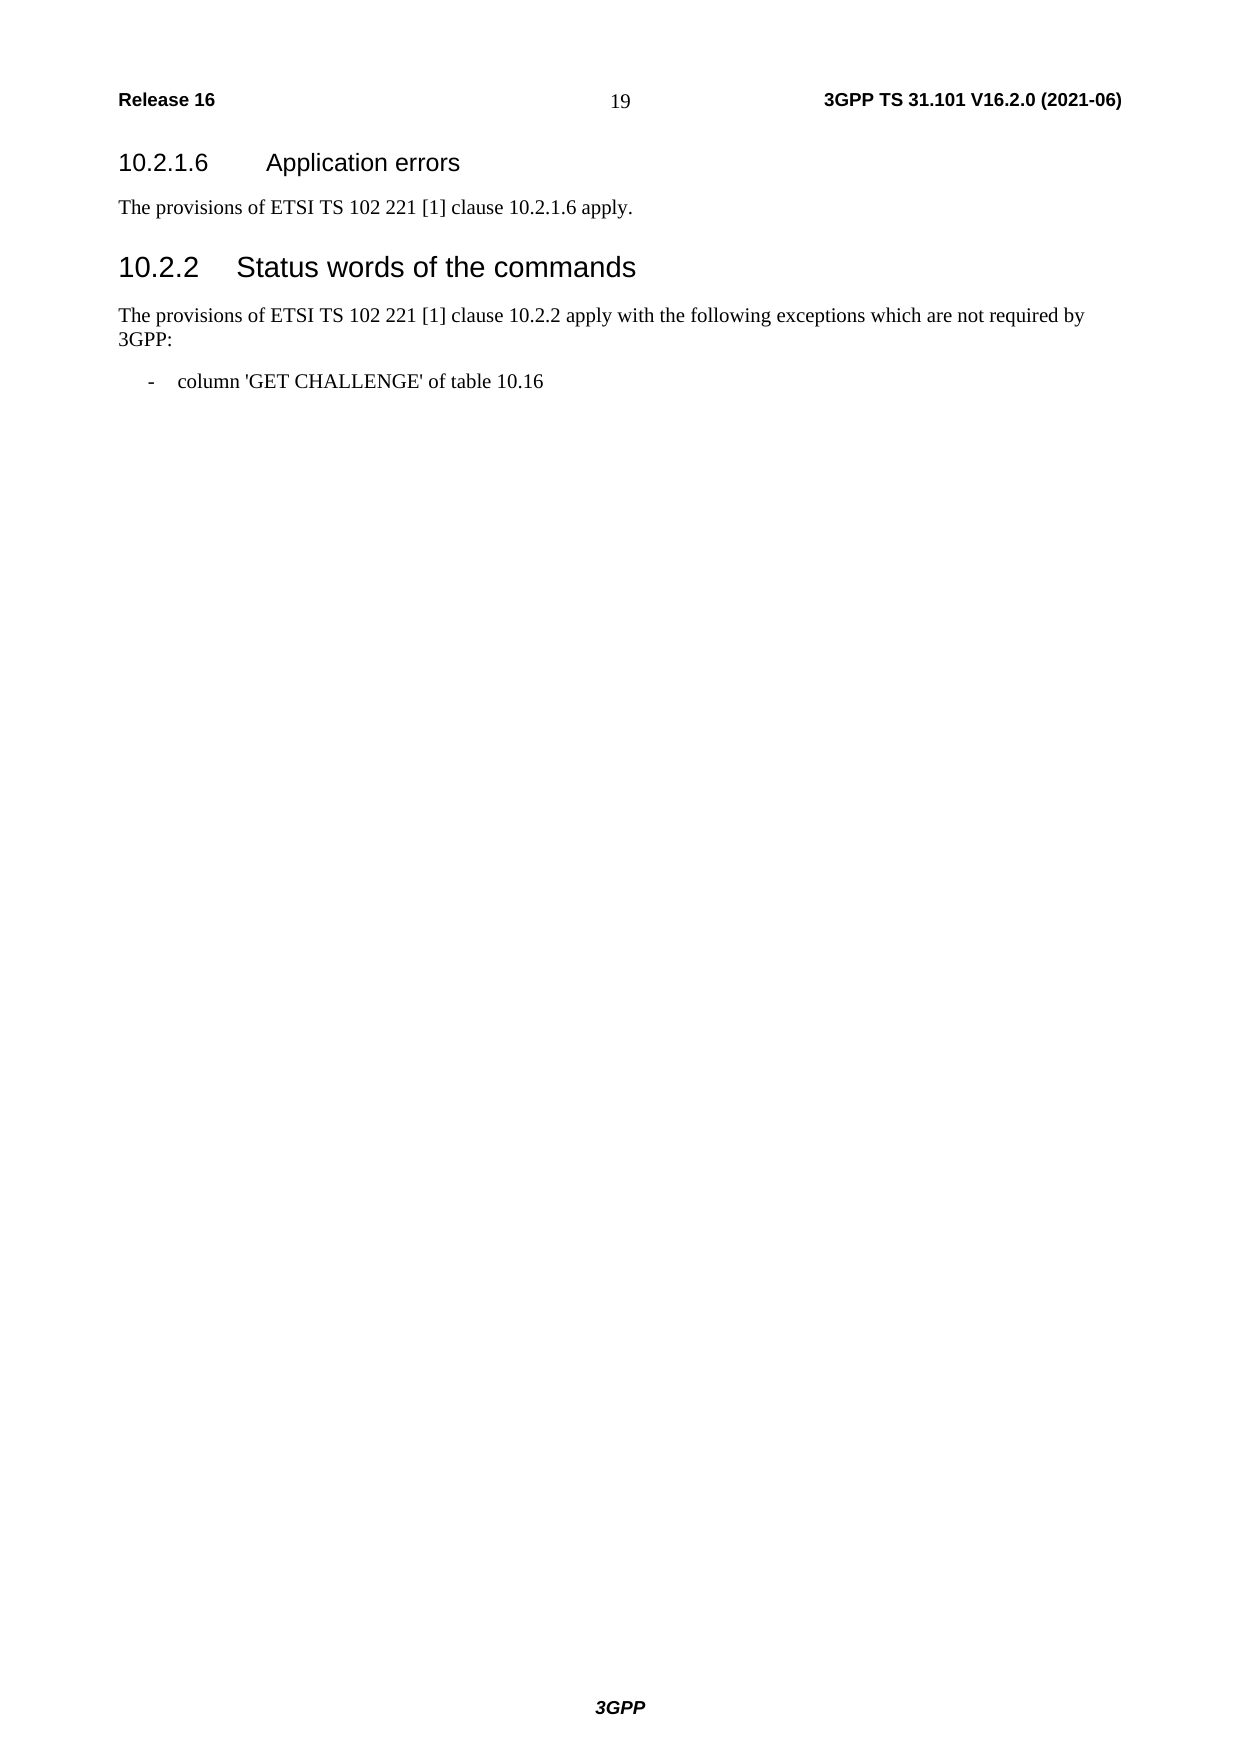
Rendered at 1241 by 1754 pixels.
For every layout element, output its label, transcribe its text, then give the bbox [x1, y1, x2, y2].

text The provisions of ETSI TS 102 221 [1] clause 10.2.1.6 apply. [118, 195, 1122, 219]
subtitle 10.2.1.6 Application errors [118, 147, 1122, 176]
text - column 'GET CHALLENGE' of table 10.16 [148, 369, 1122, 393]
text The provisions of ETSI TS 102 221 [1] clause 10.2.2 apply with the following exceptions which are not required by 3GPP: [118, 303, 1122, 351]
subtitle 10.2.2 Status words of the commands [118, 250, 1122, 284]
